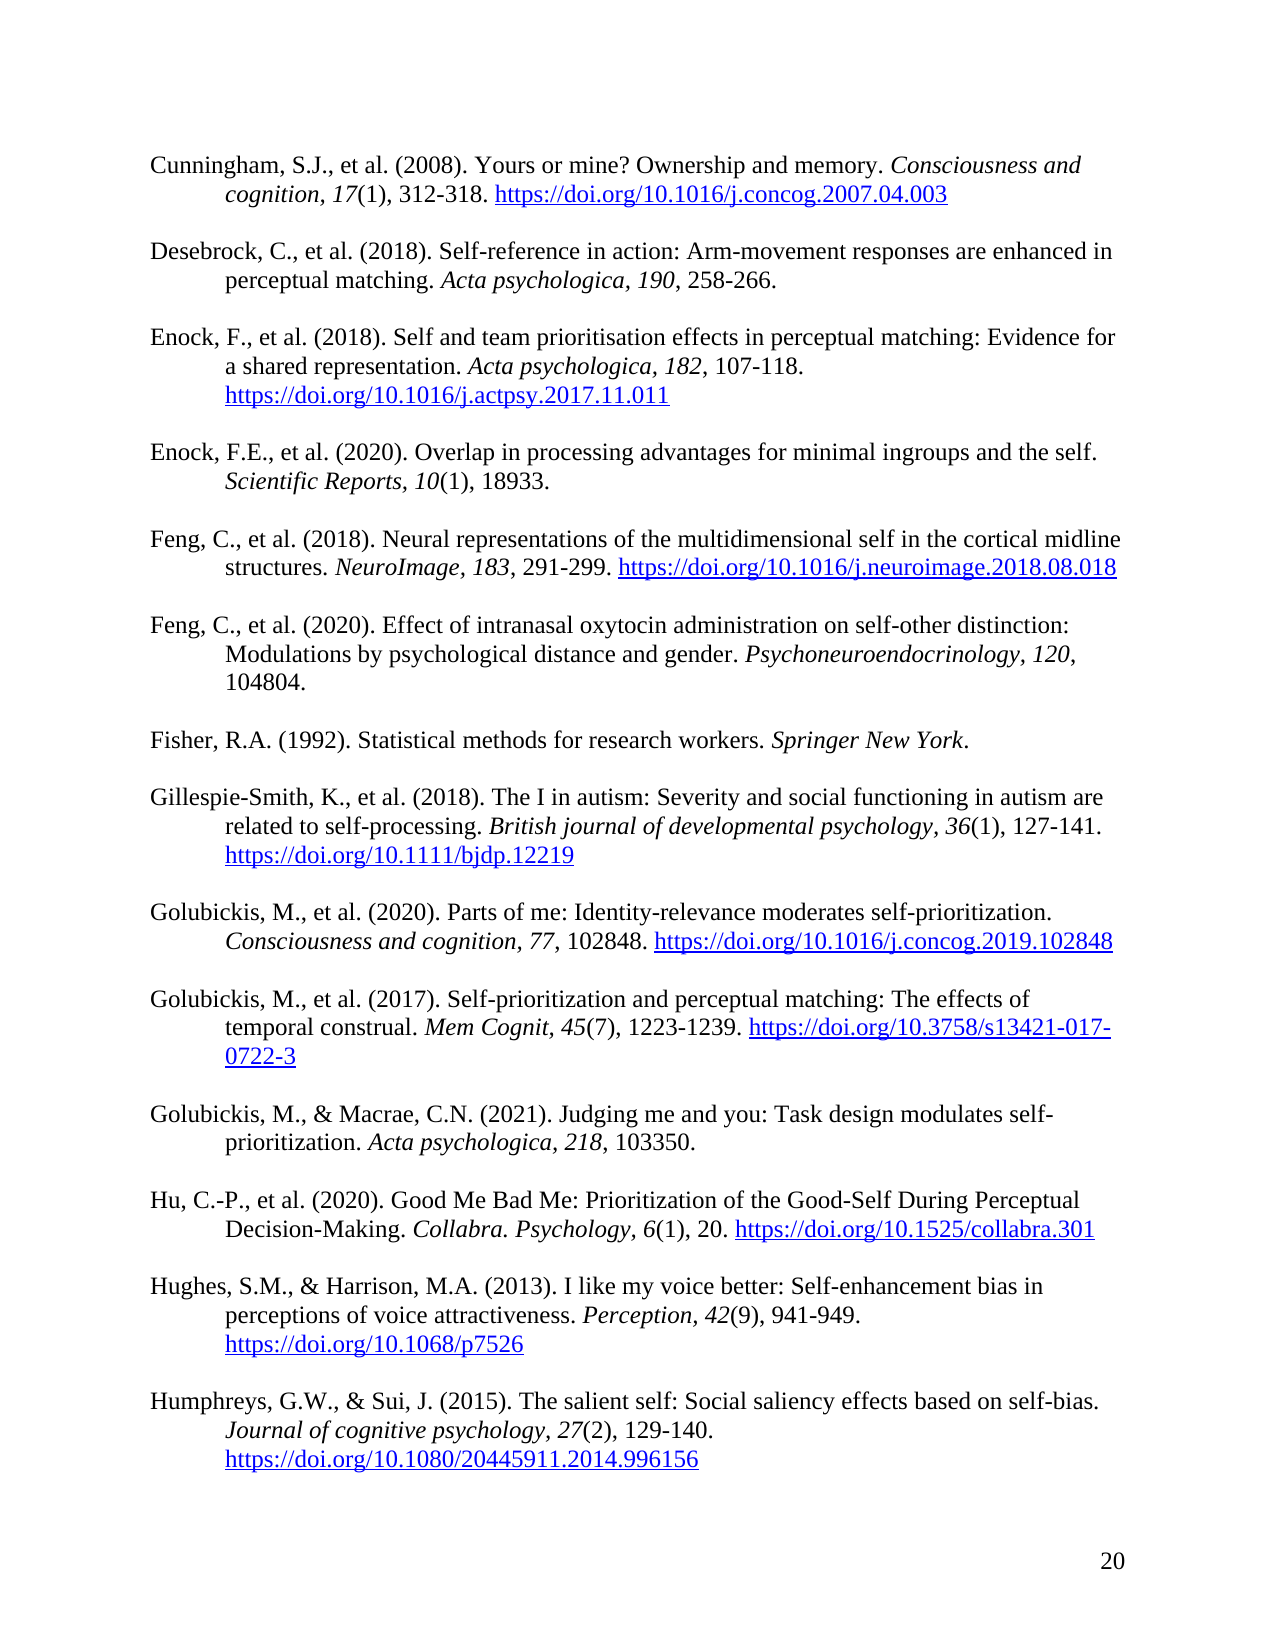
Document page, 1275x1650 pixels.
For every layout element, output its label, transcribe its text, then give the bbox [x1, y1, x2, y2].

text Feng, C., et al. (2018). Neural representations of the multidimensional self in the cortical midline structures. NeuroImage, 183, 291-299. https://doi.org/10.1016/j.neuroimage.2018.08.018 [150, 524, 1125, 581]
text Cunningham, S.J., et al. (2008). Yours or mine? Ownership and memory. Consciousness and cognition, 17(1), 312-318. https://doi.org/10.1016/j.concog.2007.04.003 [150, 150, 1125, 207]
text Golubickis, M., et al. (2017). Self-prioritization and perceptual matching: The effects of temporal construal. Mem Cognit, 45(7), 1223-1239. https://doi.org/10.3758/s13421-017-0722-3 [150, 984, 1125, 1070]
text Desebrock, C., et al. (2018). Self-reference in action: Arm-movement responses are enhanced in perceptual matching. Acta psychologica, 190, 258-266. [150, 236, 1125, 294]
text Hu, C.-P., et al. (2020). Good Me Bad Me: Prioritization of the Good-Self During Perceptual Decision-Making. Collabra. Psychology, 6(1), 20. https://doi.org/10.1525/collabra.301 [150, 1185, 1125, 1242]
text Fisher, R.A. (1992). Statistical methods for research workers. Springer New York. [150, 725, 1125, 754]
text Humphreys, G.W., & Sui, J. (2015). The salient self: Social saliency effects based on self-bias. Journal of cognitive psychology, 27(2), 129-140. https://doi.org/10.1080/20445911.2014.996156 [150, 1386, 1125, 1472]
text Gillespie‐Smith, K., et al. (2018). The I in autism: Severity and social functioning in autism are related to self‐processing. British journal of developmental psychology, 36(1), 127-141. https://doi.org/10.1111/bjdp.12219 [150, 782, 1125, 869]
text Enock, F., et al. (2018). Self and team prioritisation effects in perceptual matching: Evidence for a shared representation. Acta psychologica, 182, 107-118. https://doi.org/10.1016/j.actpsy.2017.11.011 [150, 322, 1125, 409]
text Feng, C., et al. (2020). Effect of intranasal oxytocin administration on self-other distinction: Modulations by psychological distance and gender. Psychoneuroendocrinology, 120, 104804. [150, 610, 1125, 696]
text Hughes, S.M., & Harrison, M.A. (2013). I like my voice better: Self-enhancement bias in perceptions of voice attractiveness. Perception, 42(9), 941-949. https://doi.org/10.1068/p7526 [150, 1271, 1125, 1357]
text Golubickis, M., et al. (2020). Parts of me: Identity-relevance moderates self-prioritization. Consciousness and cognition, 77, 102848. https://doi.org/10.1016/j.concog.2019.102848 [150, 897, 1125, 955]
text Golubickis, M., & Macrae, C.N. (2021). Judging me and you: Task design modulates self-prioritization. Acta psychologica, 218, 103350. [150, 1099, 1125, 1156]
text Enock, F.E., et al. (2020). Overlap in processing advantages for minimal ingroups and the self. Scientific Reports, 10(1), 18933. [150, 437, 1125, 495]
